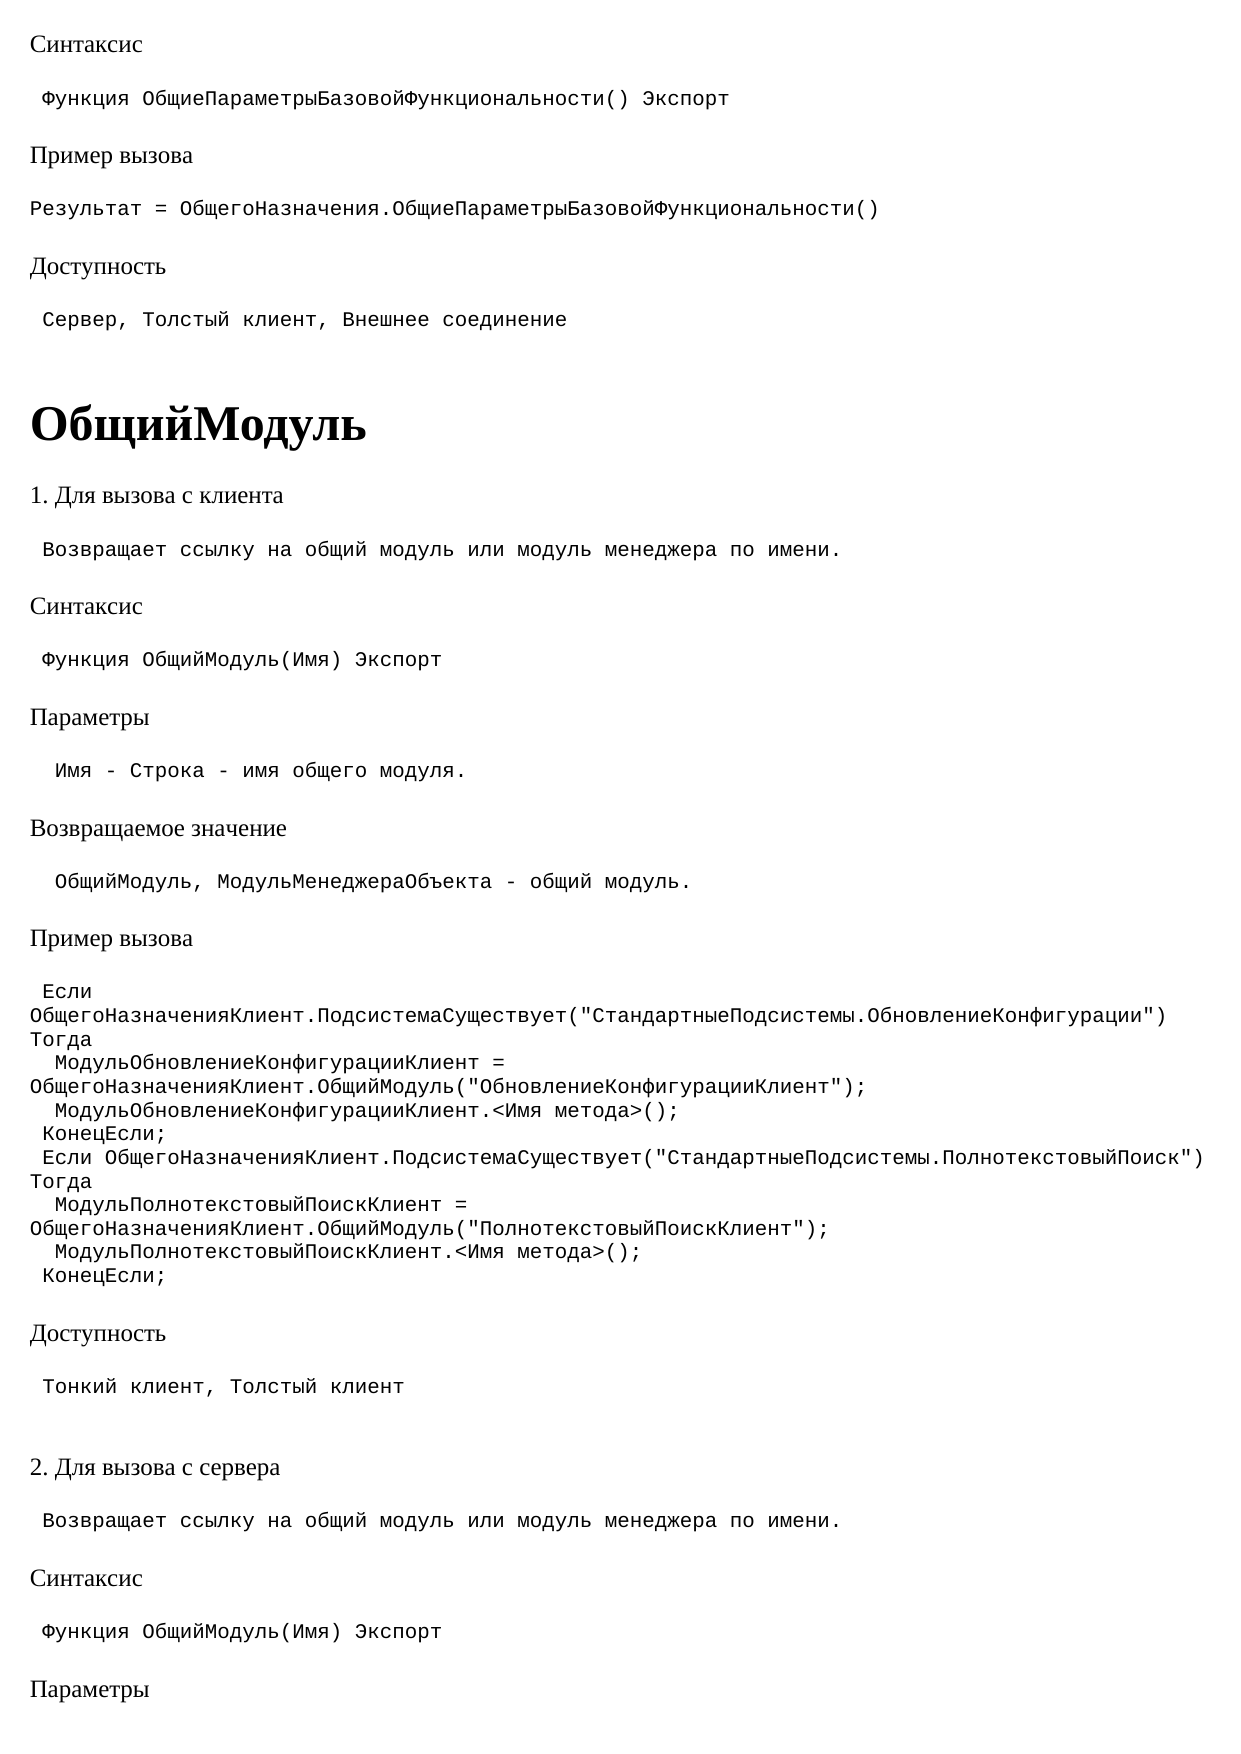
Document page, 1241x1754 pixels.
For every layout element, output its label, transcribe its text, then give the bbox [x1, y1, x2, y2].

text МодульПолнотекстовыйПоискКлиент.<Имя метода>(); [29, 1242, 1211, 1265]
text Если ОбщегоНазначенияКлиент.ПодсистемаСуществует("СтандартныеПодсистемы.ПолнотекстовыйПоиск") Тогда [29, 1147, 1211, 1194]
text Синтаксис [29, 591, 1211, 620]
text Доступность [29, 1318, 1211, 1347]
text КонецЕсли; [29, 1123, 1211, 1147]
text КонецЕсли; [29, 1265, 1211, 1289]
text 1. Для вызова с клиента [29, 481, 1211, 509]
text Возвращает ссылку на общий модуль или модуль менеджера по имени. [29, 538, 1211, 562]
text Тонкий клиент, Толстый клиент [29, 1376, 1211, 1399]
text ОбщийМодуль, МодульМенеджераОбъекта - общий модуль. [29, 871, 1211, 894]
text Возвращаемое значение [29, 813, 1211, 842]
text МодульОбновлениеКонфигурацииКлиент = ОбщегоНазначенияКлиент.ОбщийМодуль("ОбновлениеКонфигурацииКлиент"); [29, 1052, 1211, 1100]
text Доступность [29, 251, 1211, 280]
text Синтаксис [29, 1563, 1211, 1592]
text Функция ОбщиеПараметрыБазовойФункциональности() Экспорт [29, 87, 1211, 111]
text 2. Для вызова с сервера [29, 1452, 1211, 1481]
text Результат = ОбщегоНазначения.ОбщиеПараметрыБазовойФункциональности() [29, 198, 1211, 222]
text МодульПолнотекстовыйПоискКлиент = ОбщегоНазначенияКлиент.ОбщийМодуль("ПолнотекстовыйПоискКлиент"); [29, 1194, 1211, 1242]
text Параметры [29, 1674, 1211, 1703]
text Если ОбщегоНазначенияКлиент.ПодсистемаСуществует("СтандартныеПодсистемы.ОбновлениеКонфигурации") Тогда [29, 981, 1211, 1052]
text Возвращает ссылку на общий модуль или модуль менеджера по имени. [29, 1510, 1211, 1534]
text Параметры [29, 702, 1211, 731]
text Пример вызова [29, 140, 1211, 169]
text Функция ОбщийМодуль(Имя) Экспорт [29, 1621, 1211, 1645]
text Синтаксис [29, 29, 1211, 58]
text МодульОбновлениеКонфигурацииКлиент.<Имя метода>(); [29, 1100, 1211, 1123]
text Сервер, Толстый клиент, Внешнее соединение [29, 309, 1211, 333]
subtitle ОбщийМодуль [29, 394, 1211, 451]
text Имя - Строка - имя общего модуля. [29, 760, 1211, 784]
text Функция ОбщийМодуль(Имя) Экспорт [29, 649, 1211, 673]
text Пример вызова [29, 923, 1211, 952]
